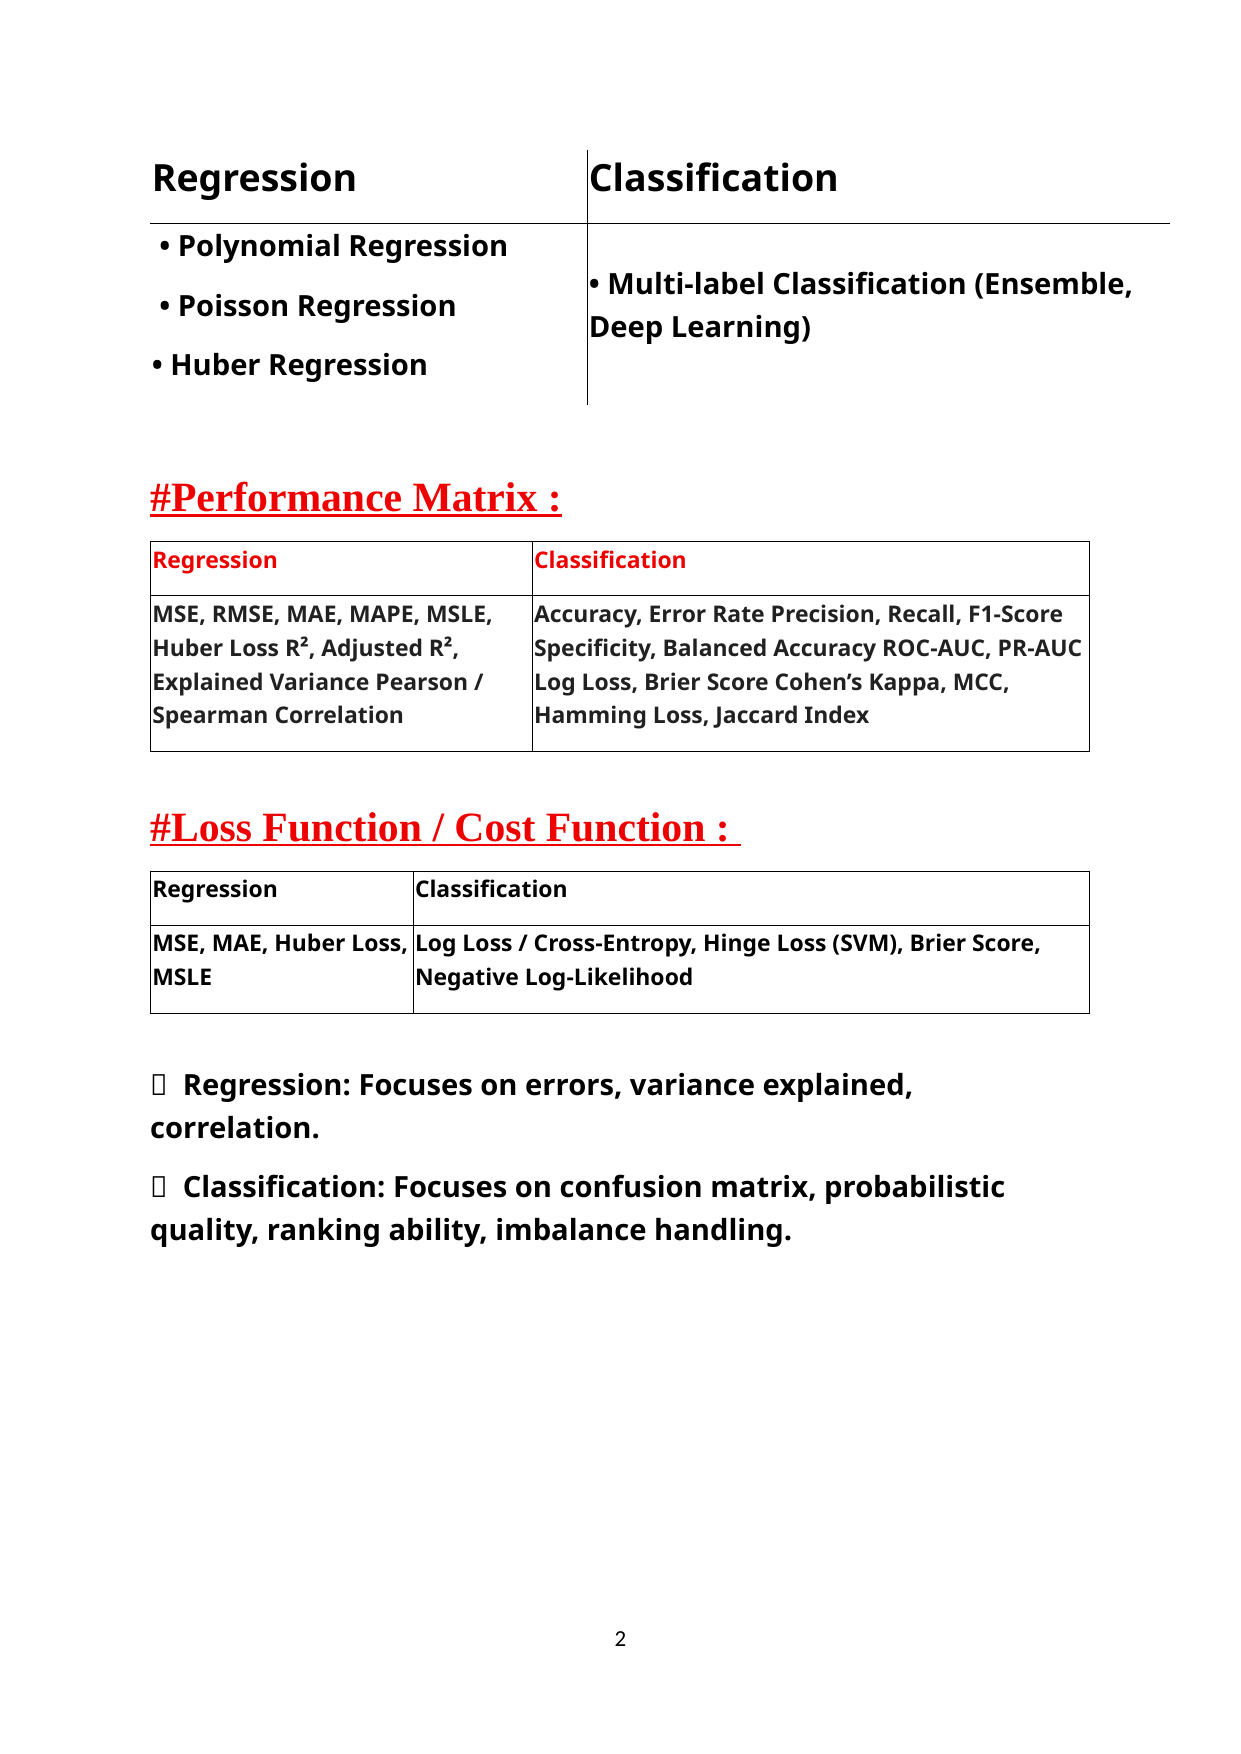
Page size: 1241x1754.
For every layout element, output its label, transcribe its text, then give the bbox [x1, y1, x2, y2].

table_header Regression [150, 150, 587, 223]
table_header Classification [414, 872, 1089, 925]
text #Loss Function / Cost Function : [150, 802, 1090, 850]
table_header Regression [151, 542, 532, 595]
text  Regression: Focuses on errors, variance explained, correlation. [150, 1064, 1090, 1147]
table_header Regression [151, 872, 413, 925]
text #Performance Matrix : [150, 473, 1090, 521]
table_cell Accuracy, Error Rate Precision, Recall, F1-Score Specificity, Balanced Accuracy ROC-AUC, PR-AUC Log Loss, Brier Score Cohen’s Kappa, MCC, Hamming Loss, Jaccard Index [533, 596, 1089, 751]
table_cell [150, 224, 587, 404]
table_header Classification [533, 542, 1089, 595]
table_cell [588, 224, 1170, 404]
text  Classification: Focuses on confusion matrix, probabilistic quality, ranking ability, imbalance handling. [150, 1166, 1090, 1249]
table_header Classification [588, 150, 1170, 223]
table_cell MSE, RMSE, MAE, MAPE, MSLE, Huber Loss R², Adjusted R², Explained Variance Pearson / Spearman Correlation [151, 596, 532, 751]
table_cell Log Loss / Cross-Entropy, Hinge Loss (SVM), Brier Score, Negative Log-Likelihood [414, 926, 1089, 1013]
table_cell MSE, MAE, Huber Loss, MSLE [151, 926, 413, 1013]
